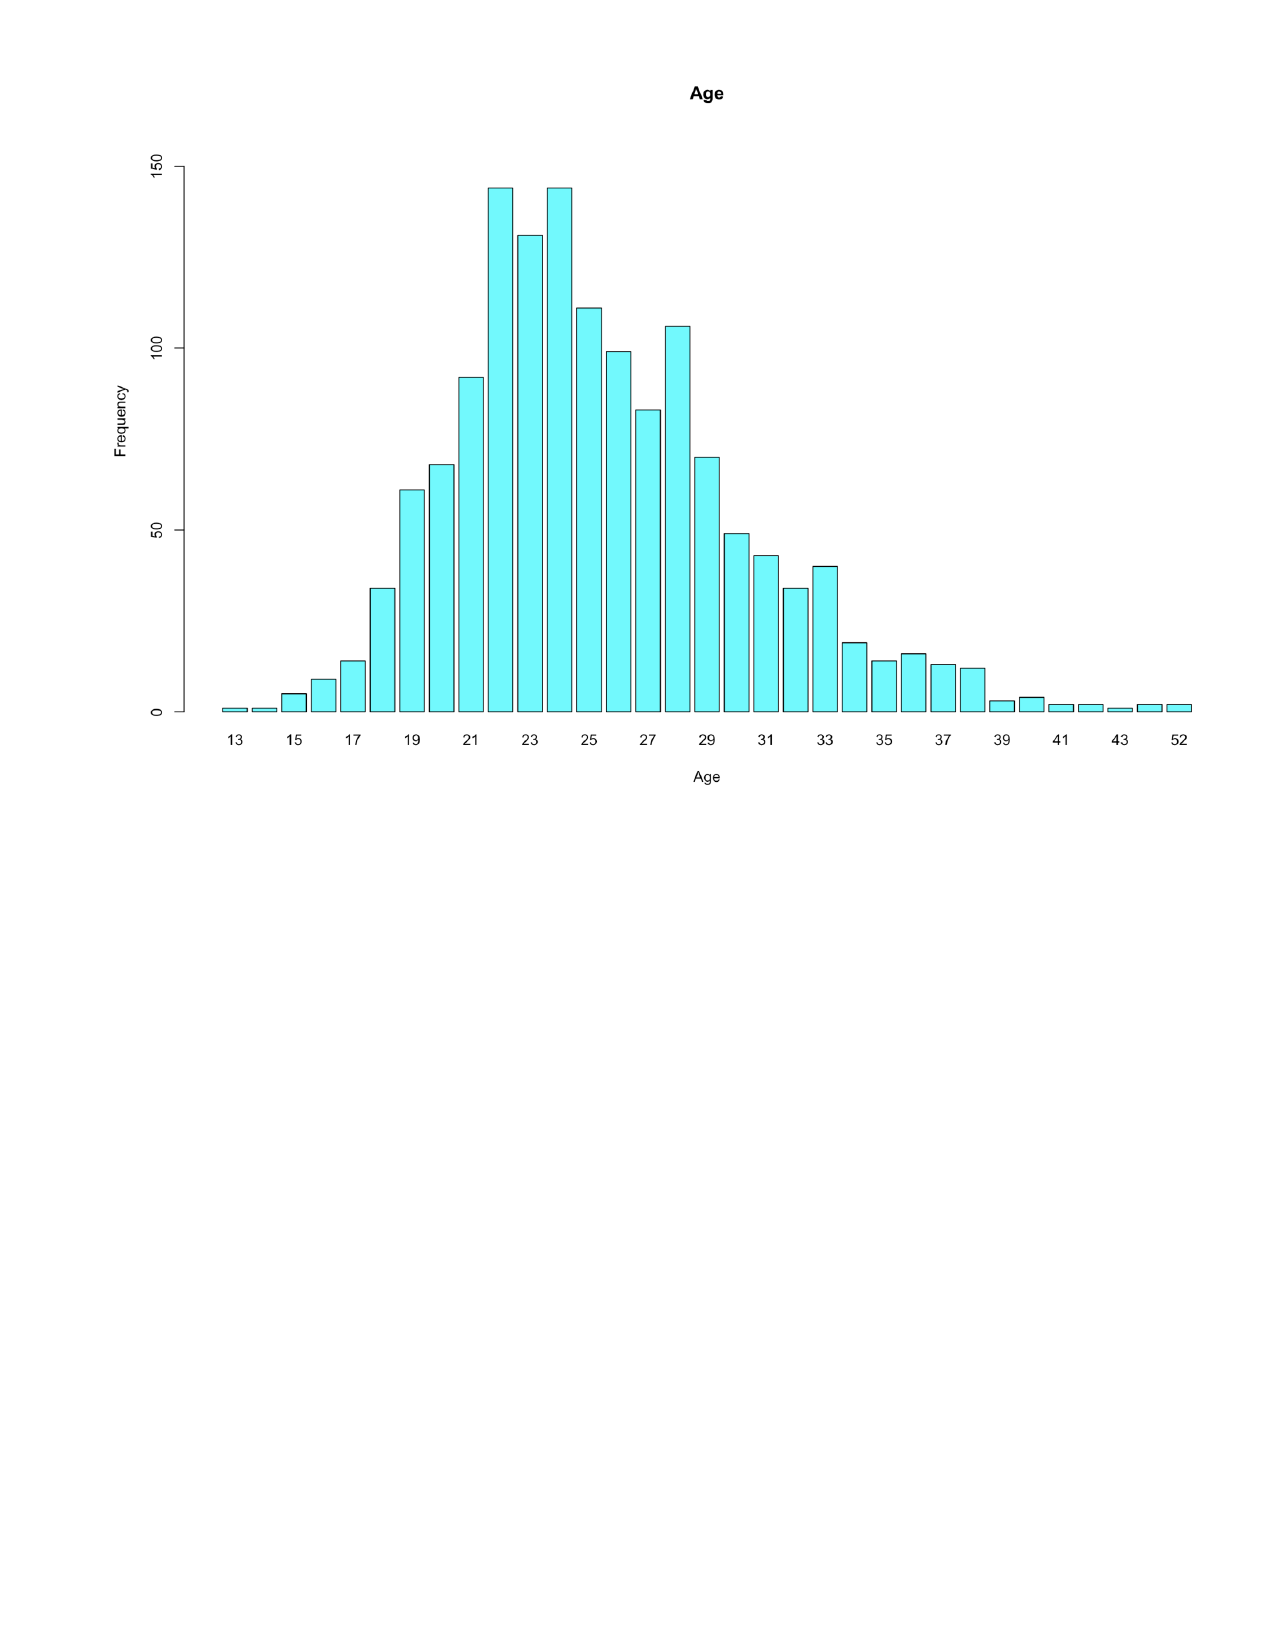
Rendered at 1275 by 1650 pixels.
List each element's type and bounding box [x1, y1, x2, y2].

picture [112, 75, 1200, 789]
